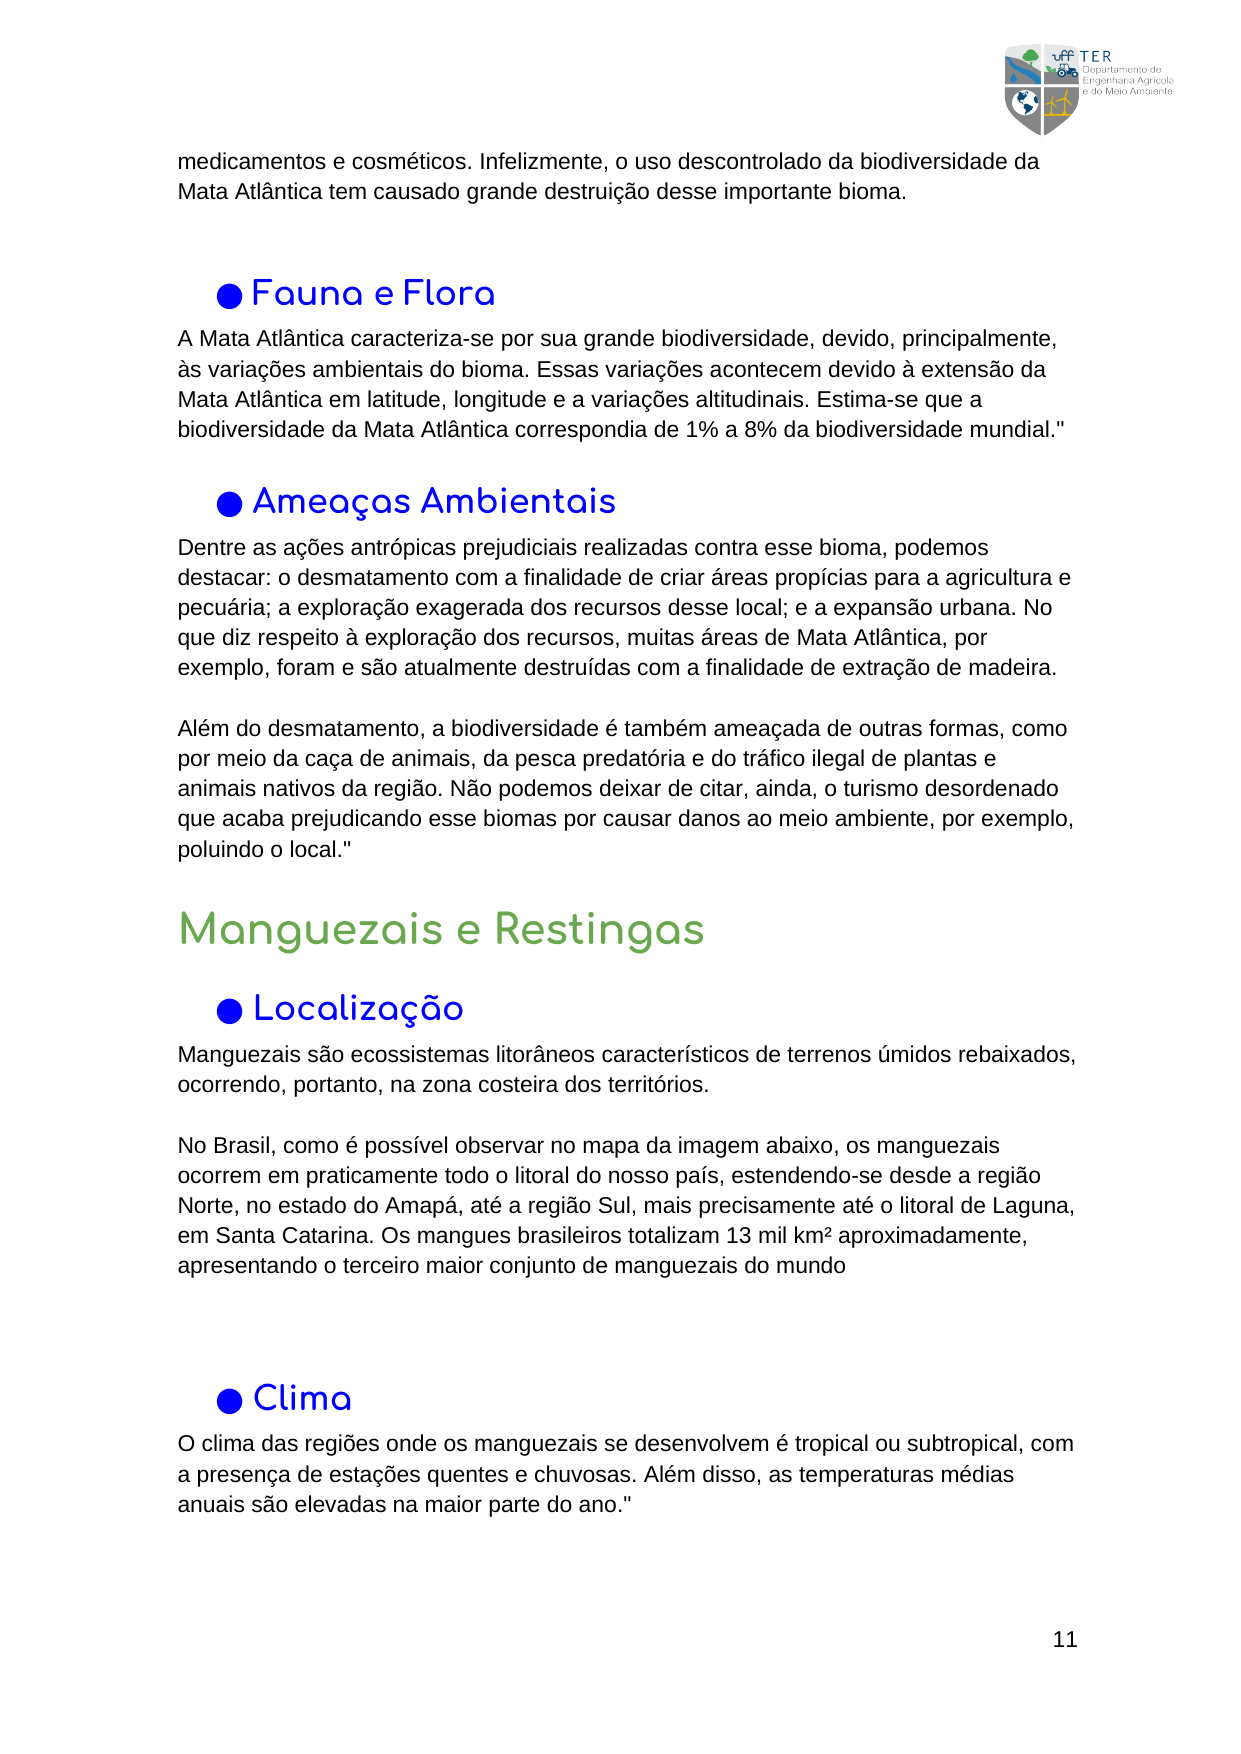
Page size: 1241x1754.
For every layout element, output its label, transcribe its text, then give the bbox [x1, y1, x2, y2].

text A Mata Atlântica caracteriza-se por sua grande biodiversidade, devido, principalmente, às variações ambientais do bioma. Essas variações acontecem devido à extensão da Mata Atlântica em latitude, longitude e a variações altitudinais. Estima-se que a biodiversidade da Mata Atlântica correspondia de 1% a 8% da biodiversidade mundial." [177, 325, 1078, 442]
text Além do desmatamento, a biodiversidade é também ameaçada de outras formas, como por meio da caça de animais, da pesca predatória e do tráfico ilegal de plantas e animais nativos da região. Não podemos deixar de citar, ainda, o turismo desordenado que acaba prejudicando esse biomas por causar danos ao meio ambiente, por exemplo, poluindo o local." [177, 715, 1078, 862]
subtitle Clima [215, 1381, 1078, 1418]
text Manguezais são ecossistemas litorâneos característicos de terrenos úmidos rebaixados, ocorrendo, portanto, na zona costeira dos territórios. [177, 1041, 1078, 1098]
text Dentre as ações antrópicas prejudiciais realizadas contra esse bioma, podemos destacar: o desmatamento com a finalidade de criar áreas propícias para a agricultura e pecuária; a exploração exagerada dos recursos desse local; e a expansão urbana. No que diz respeito à exploração dos recursos, muitas áreas de Mata Atlântica, por exemplo, foram e são atualmente destruídas com a finalidade de extração de madeira. [177, 533, 1078, 681]
text O clima das regiões onde os manguezais se desenvolvem é tropical ou subtropical, com a presença de estações quentes e chuvosas. Além disso, as temperaturas médias anuais são elevadas na maior parte do ano." [177, 1430, 1078, 1517]
text No Brasil, como é possível observar no mapa da imagem abaixo, os manguezais ocorrem em praticamente todo o litoral do nosso país, estendendo-se desde a região Norte, no estado do Amapá, até a região Sul, mais precisamente até o litoral de Laguna, em Santa Catarina. Os mangues brasileiros totalizam 13 mil km² aproximadamente, apresentando o terceiro maior conjunto de manguezais do mundo [177, 1132, 1078, 1279]
subtitle Manguezais e Restingas [177, 907, 1078, 954]
subtitle Localização [215, 991, 1078, 1028]
picture [1003, 42, 1174, 143]
subtitle Ameaças Ambientais [215, 484, 1078, 521]
subtitle Fauna e Flora [215, 276, 1078, 313]
